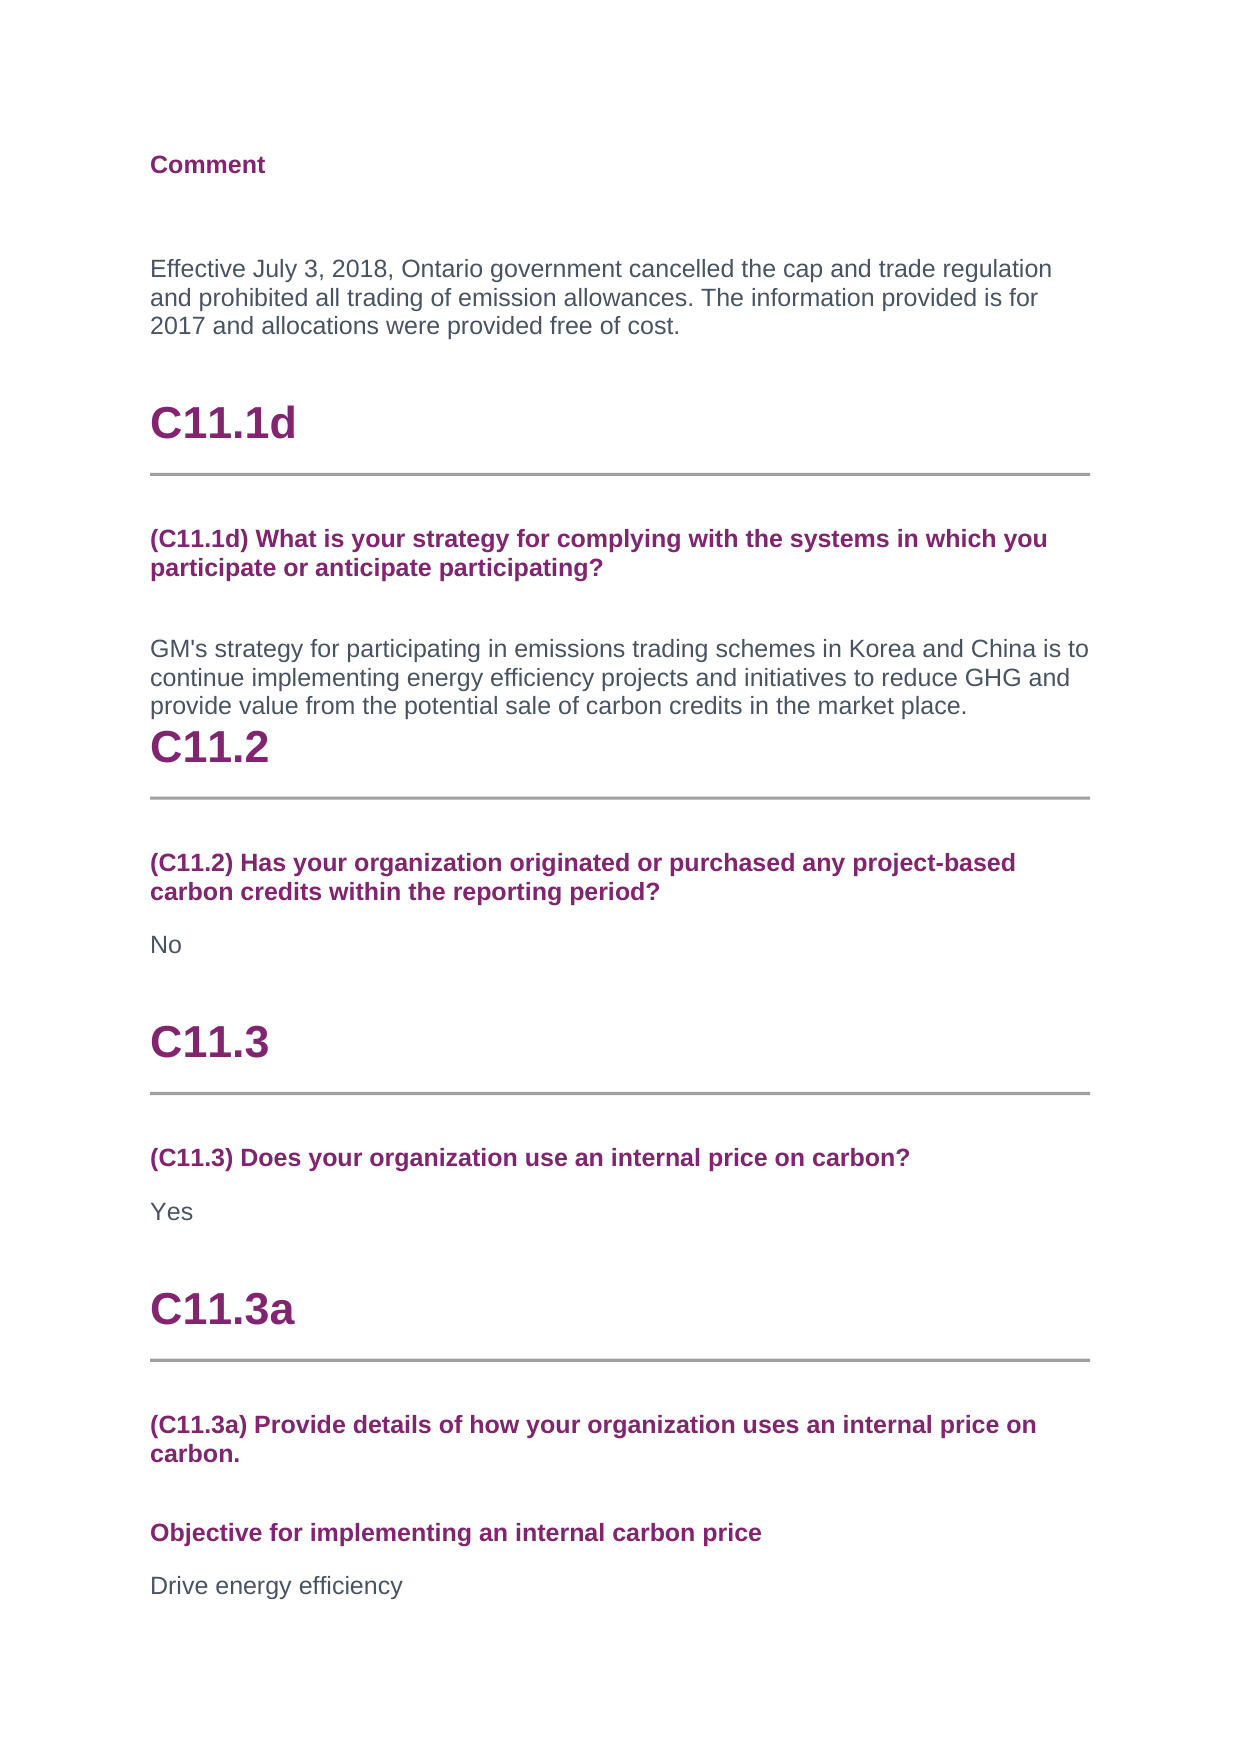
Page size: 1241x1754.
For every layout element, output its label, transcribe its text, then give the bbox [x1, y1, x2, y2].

subtitle C11.3a [150, 1226, 1090, 1334]
subtitle (C11.1d) What is your strategy for complying with the systems in which you participate or anticipate participating? [150, 524, 1090, 582]
subtitle C11.1d [150, 340, 1090, 448]
subtitle C11.2 [150, 720, 1090, 772]
text Yes [150, 1197, 1090, 1226]
text GM's strategy for participating in emissions trading schemes in Korea and China is to continue implementing energy efficiency projects and initiatives to reduce GHG and provide value from the potential sale of carbon credits in the market place. [150, 607, 1090, 720]
text Effective July 3, 2018, Ontario government cancelled the cap and trade regulation and prohibited all trading of emission allowances. The information provided is for 2017 and allocations were provided free of cost. [150, 254, 1090, 340]
text No [150, 930, 1090, 959]
subtitle (C11.2) Has your organization originated or purchased any project-based carbon credits within the reporting period? [150, 848, 1090, 905]
subtitle (C11.3) Does your organization use an internal price on carbon? [150, 1143, 1090, 1172]
subtitle (C11.3a) Provide details of how your organization uses an internal price on carbon. [150, 1410, 1090, 1467]
subtitle Objective for implementing an internal carbon price [150, 1517, 1090, 1546]
text Drive energy efficiency [150, 1571, 1090, 1600]
subtitle Comment [150, 150, 1090, 179]
subtitle C11.3 [150, 959, 1090, 1067]
